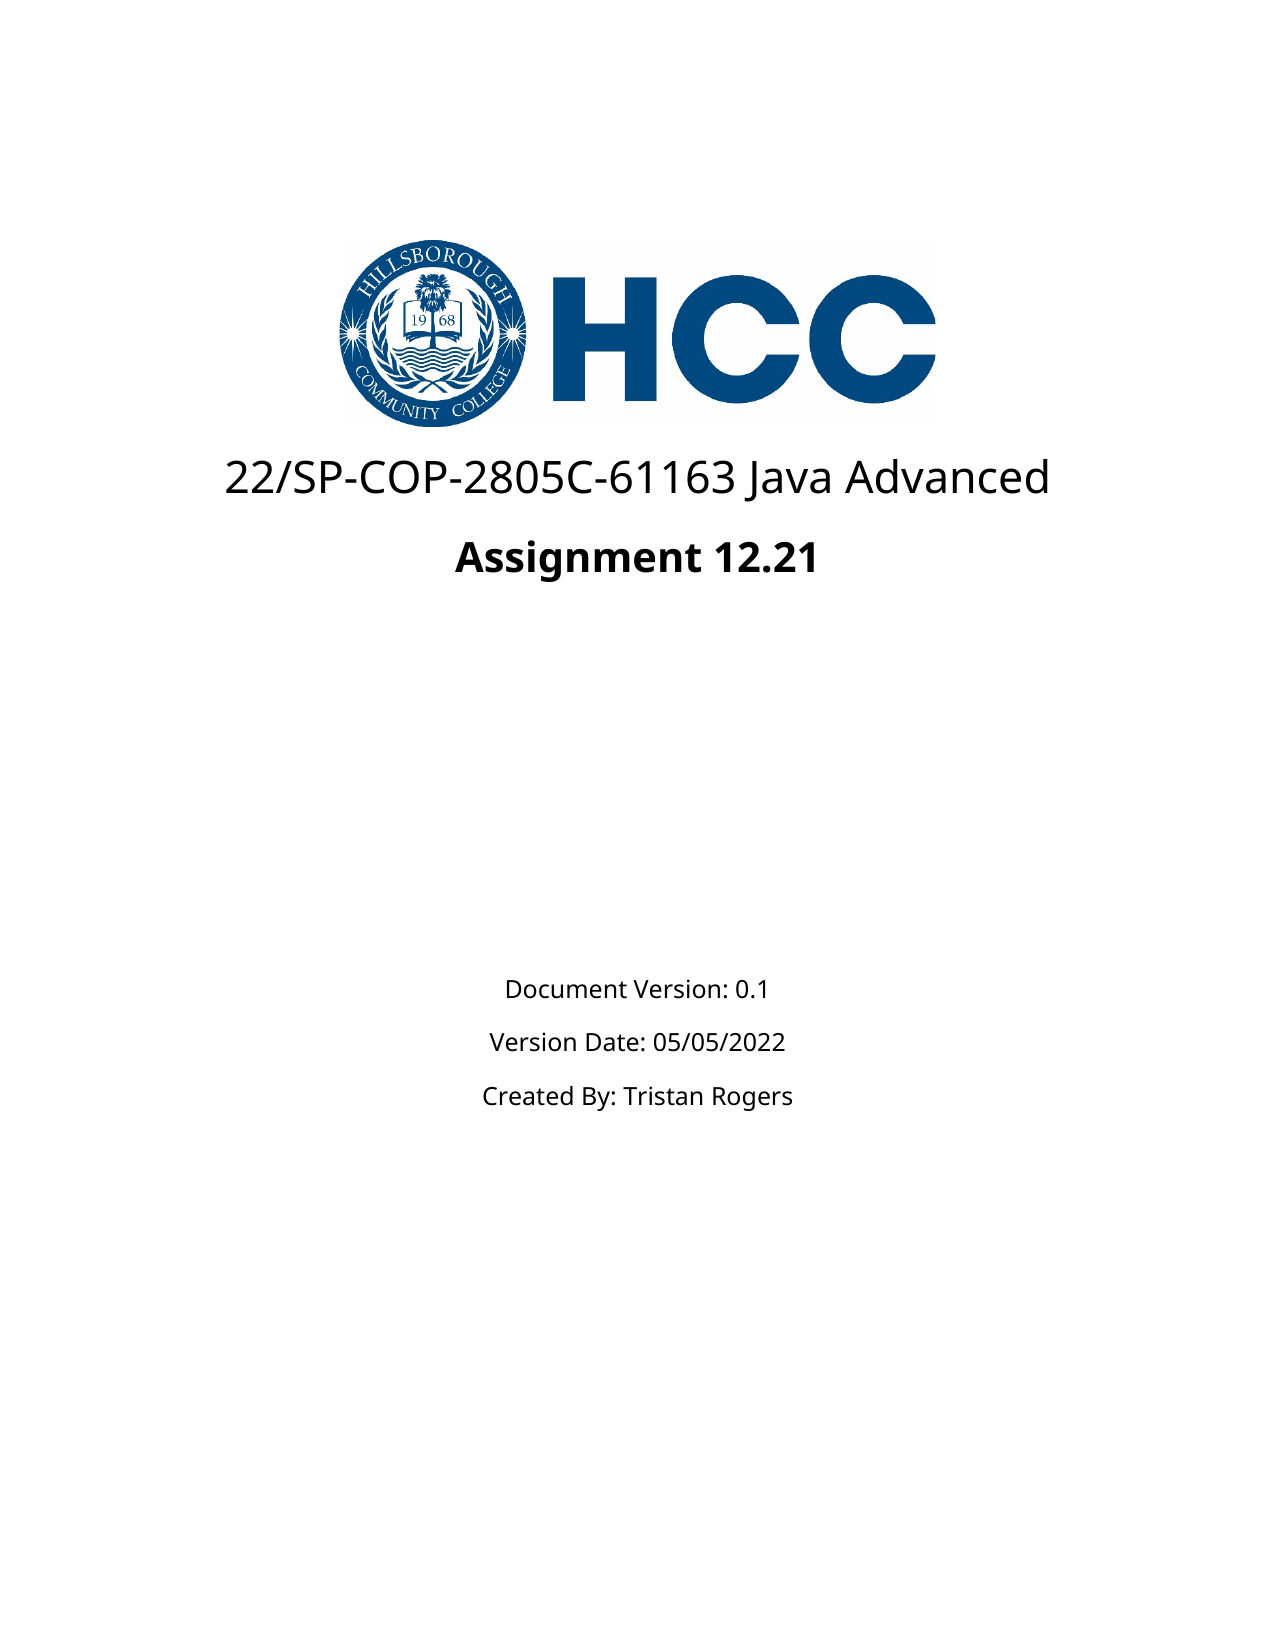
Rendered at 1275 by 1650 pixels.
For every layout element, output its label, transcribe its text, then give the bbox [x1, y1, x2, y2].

text Created By: Tristan Rogers [150, 1078, 1125, 1112]
text Document Version: 0.1 [150, 971, 1125, 1005]
text Assignment 12.21 [150, 528, 1125, 585]
text 22/SP-COP-2805C-61163 Java Advanced [150, 446, 1125, 507]
picture [339, 240, 936, 427]
text Version Date: 05/05/2022 [150, 1025, 1125, 1059]
